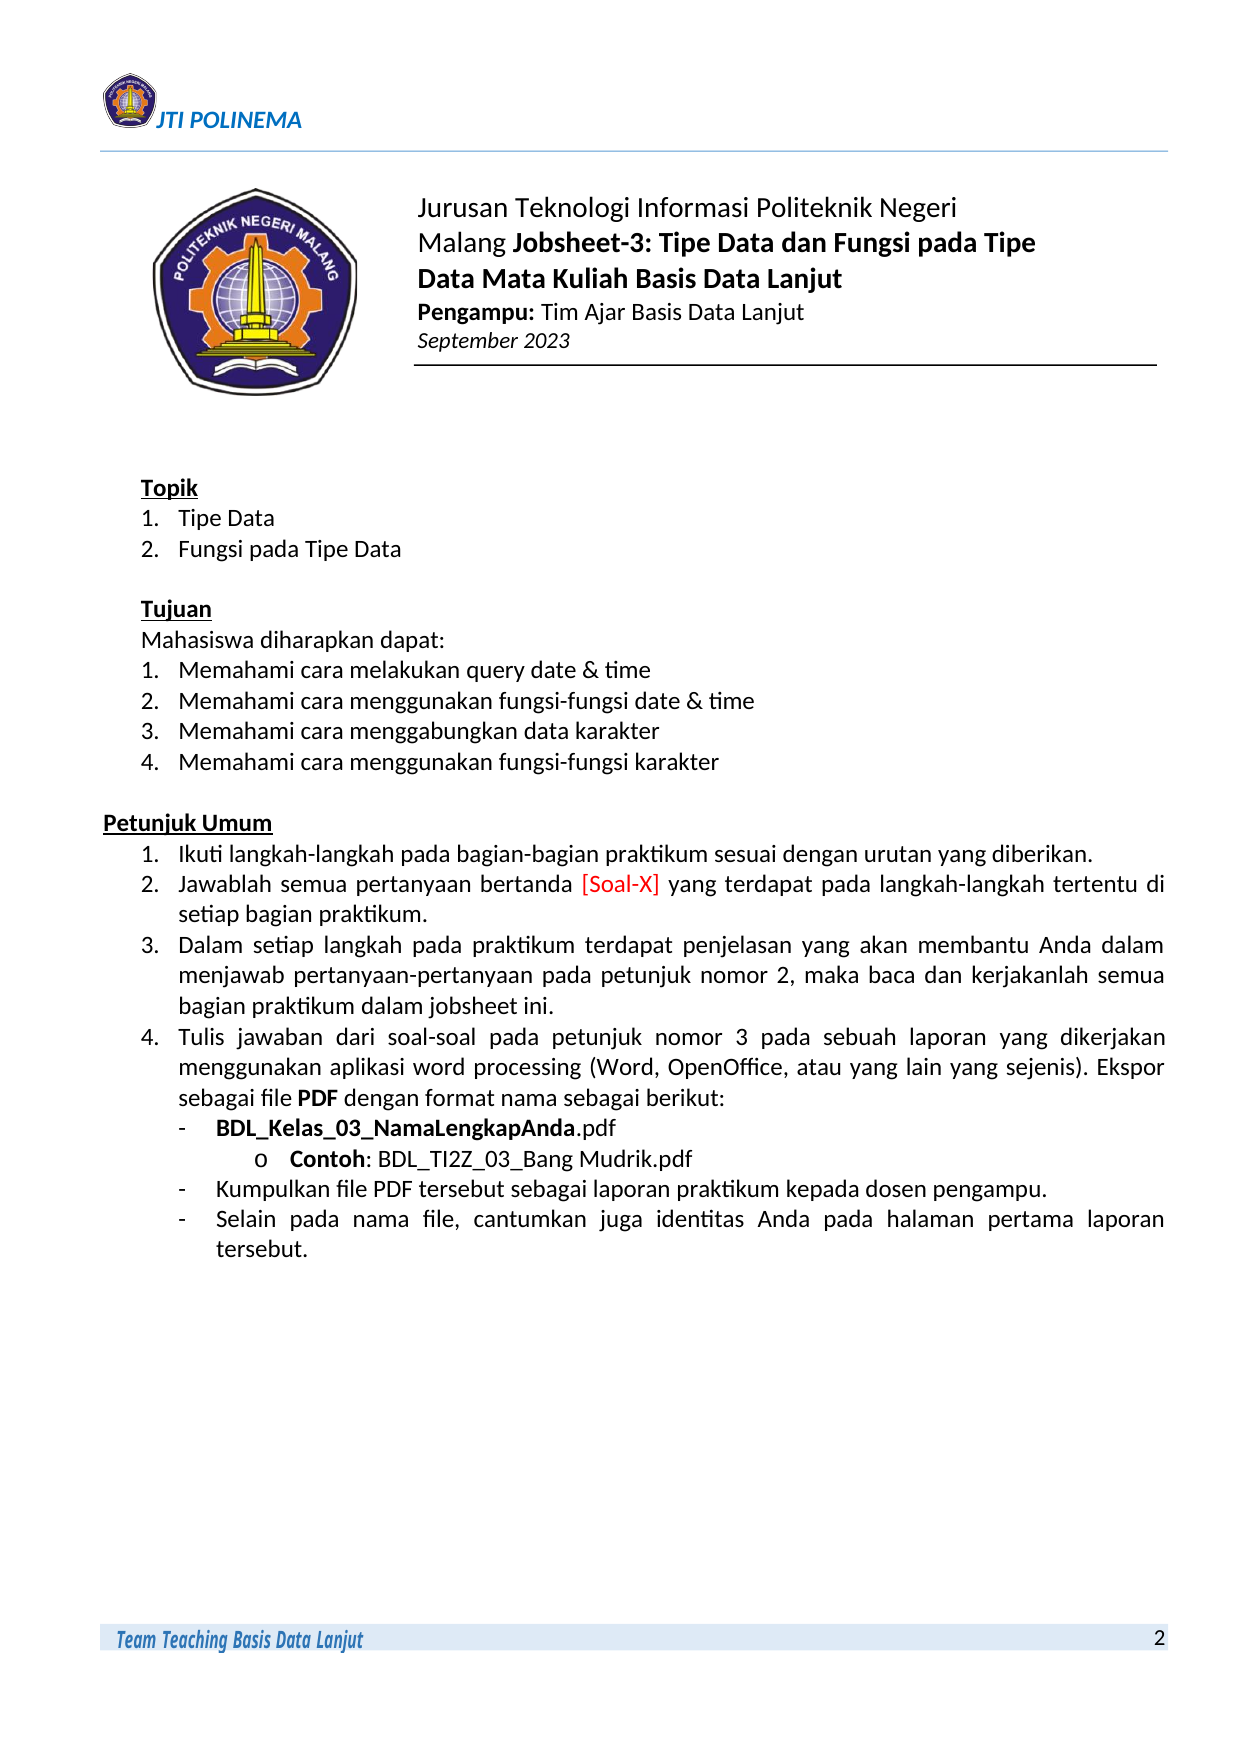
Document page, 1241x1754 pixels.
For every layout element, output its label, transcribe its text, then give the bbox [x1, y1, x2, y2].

list BDL_Kelas_03_NamaLengkapAnda.pdf [178, 1112, 1180, 1143]
list Memahami cara menggabungkan data karakter [141, 716, 1180, 746]
text o Contoh: BDL_TI2Z_03_Bang Mudrik.pdf [253, 1143, 1180, 1173]
list Ikuti langkah-langkah pada bagian-bagian praktikum sesuai dengan urutan yang diberikan. [141, 838, 1180, 868]
text Tujuan [141, 594, 1180, 624]
picture [103, 73, 157, 128]
picture [152, 188, 358, 396]
table_header [132, 150, 387, 395]
table_header Jurusan Teknologi Informasi Politeknik Negeri Malang Jobsheet-3: Tipe Data dan Fungsi pada Tipe Data Mata Kuliah Basis Data Lanjut Pengampu: Tim Ajar Basis Data Lanjut September 2023 [388, 150, 1169, 395]
list Memahami cara menggunakan fungsi-fungsi karakter [141, 746, 1180, 777]
list Jawablah semua pertanyaan bertanda [Soal-X] yang terdapat pada langkah-langkah tertentu di setiap bagian praktikum. [141, 868, 1166, 929]
list Memahami cara melakukan query date & time [141, 655, 1180, 685]
text Topik [141, 472, 1180, 502]
list Kumpulkan file PDF tersebut sebagai laporan praktikum kepada dosen pengampu. [178, 1173, 1180, 1203]
list Memahami cara menggunakan fungsi-fungsi date & time [141, 685, 1180, 716]
list Tipe Data [141, 502, 1180, 532]
text Petunjuk Umum [103, 807, 1180, 838]
list Dalam setiap langkah pada praktikum terdapat penjelasan yang akan membantu Anda dalam menjawab pertanyaan-pertanyaan pada petunjuk nomor 2, maka baca dan kerjakanlah semua bagian praktikum dalam jobsheet ini. [141, 929, 1166, 1021]
text Mahasiswa diharapkan dapat: [141, 624, 1180, 655]
list Tulis jawaban dari soal-soal pada petunjuk nomor 3 pada sebuah laporan yang dikerjakan menggunakan aplikasi word processing (Word, OpenOffice, atau yang lain yang sejenis). Ekspor sebagai file PDF dengan format nama sebagai berikut: [141, 1021, 1166, 1112]
list Fungsi pada Tipe Data [141, 533, 1180, 563]
list Selain pada nama file, cantumkan juga identitas Anda pada halaman pertama laporan tersebut. [178, 1203, 1165, 1263]
